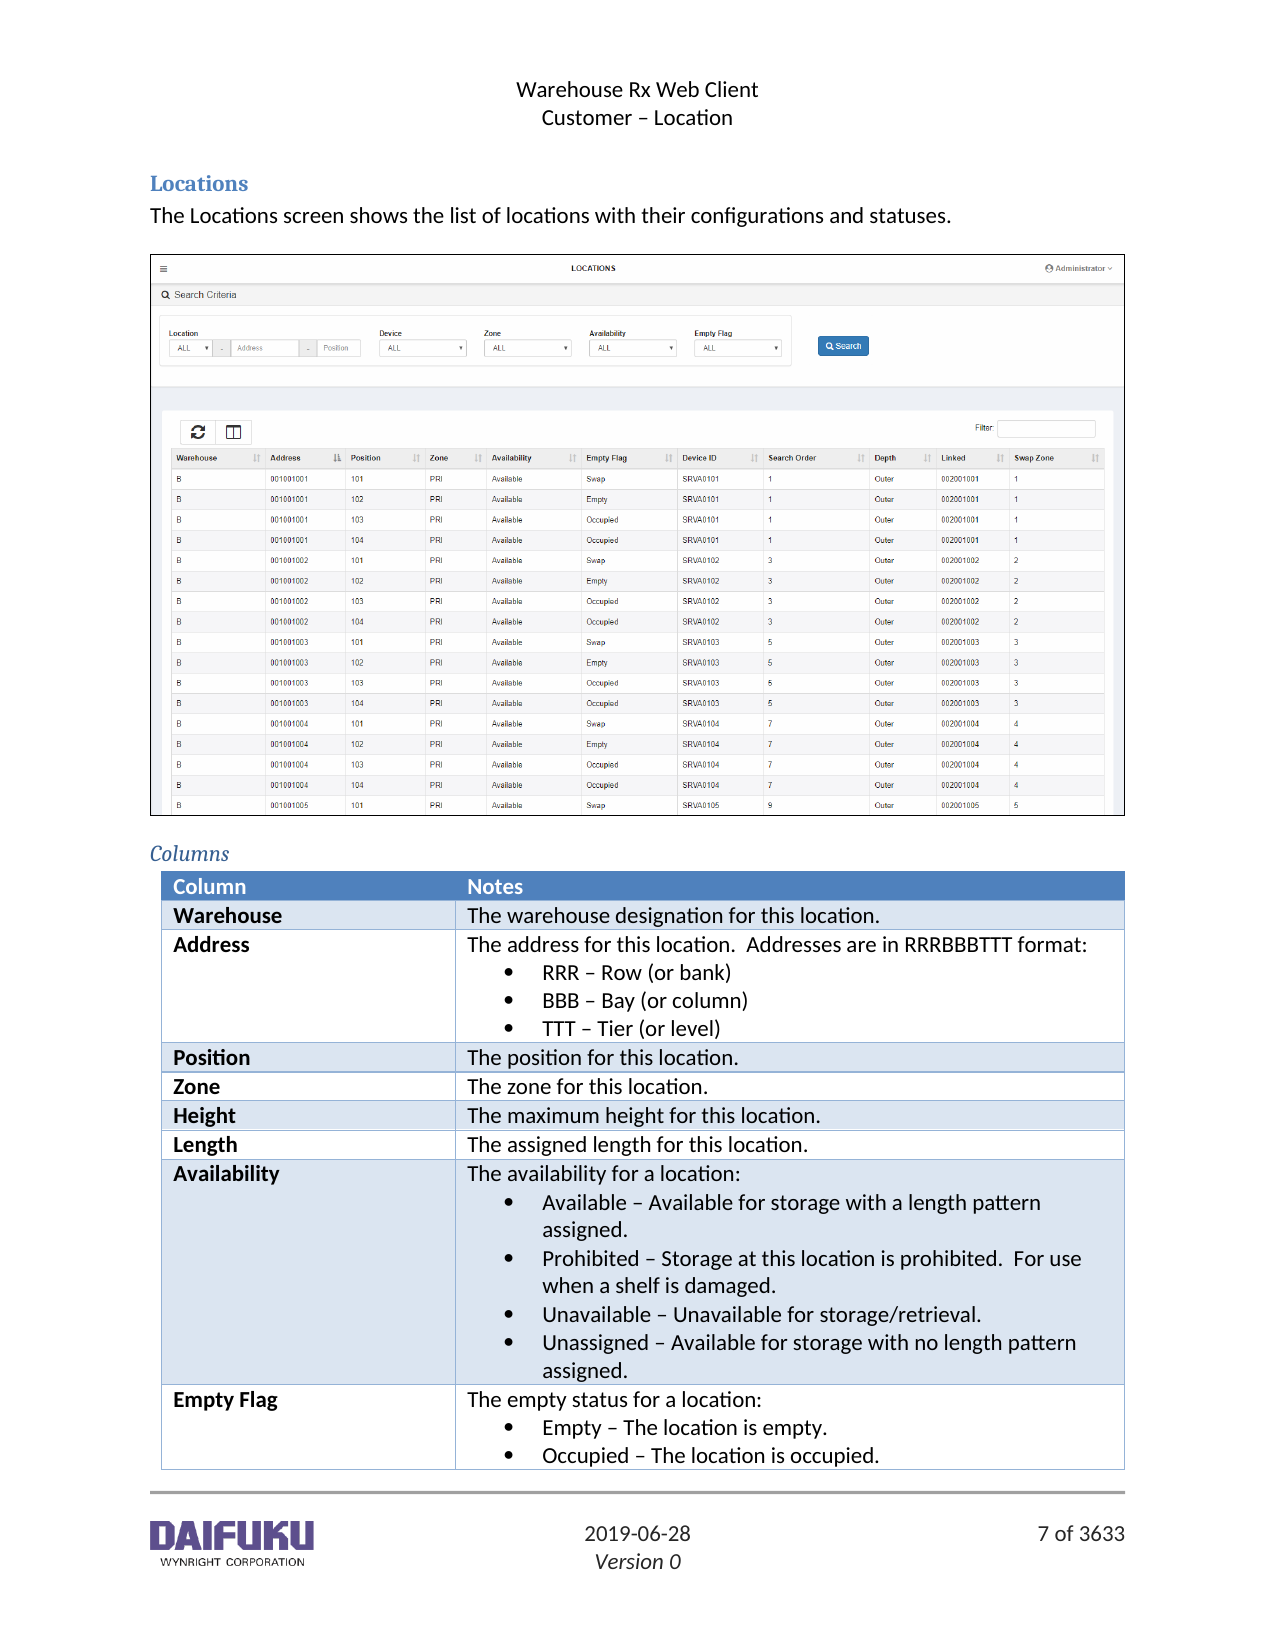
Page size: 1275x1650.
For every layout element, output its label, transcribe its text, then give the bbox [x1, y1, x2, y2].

table_cell The availability for a location: Available – Available for storage with a length pattern assigned. Prohibited – Storage at this location is prohibited. For use when a shelf is damaged. Unavailable – Unavailable for storage/retrieval. Unassigned – Available for storage with no length pattern assigned. [456, 1160, 1124, 1384]
table_cell The position for this location. [456, 1043, 1124, 1071]
table_header Notes [456, 872, 1124, 900]
table_cell Zone [162, 1073, 455, 1100]
table_cell Position [162, 1043, 455, 1071]
table_header Column [162, 872, 455, 900]
table_cell The assigned length for this location. [456, 1131, 1124, 1158]
table_cell Warehouse [162, 901, 455, 929]
table_cell Address [162, 930, 455, 1042]
picture [150, 1521, 314, 1566]
table_cell Empty Flag [162, 1385, 455, 1469]
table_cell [456, 1385, 1124, 1469]
text The Locations screen shows the list of locations with their configurations and statuses. [150, 201, 1125, 229]
table_cell The warehouse designation for this location. [456, 901, 1124, 929]
table_cell The zone for this location. [456, 1073, 1124, 1100]
table_cell The maximum height for this location. [456, 1101, 1124, 1129]
table_cell Availability [162, 1160, 455, 1384]
subtitle Columns [150, 841, 1125, 867]
table_cell Height [162, 1101, 455, 1129]
table_cell The address for this location. Addresses are in RRRBBBTTT format: RRR – Row (or bank) BBB – Bay (or column) TTT – Tier (or level) [456, 930, 1124, 1042]
picture [151, 255, 1124, 815]
subtitle Locations [150, 171, 1125, 197]
table_cell Length [162, 1131, 455, 1158]
